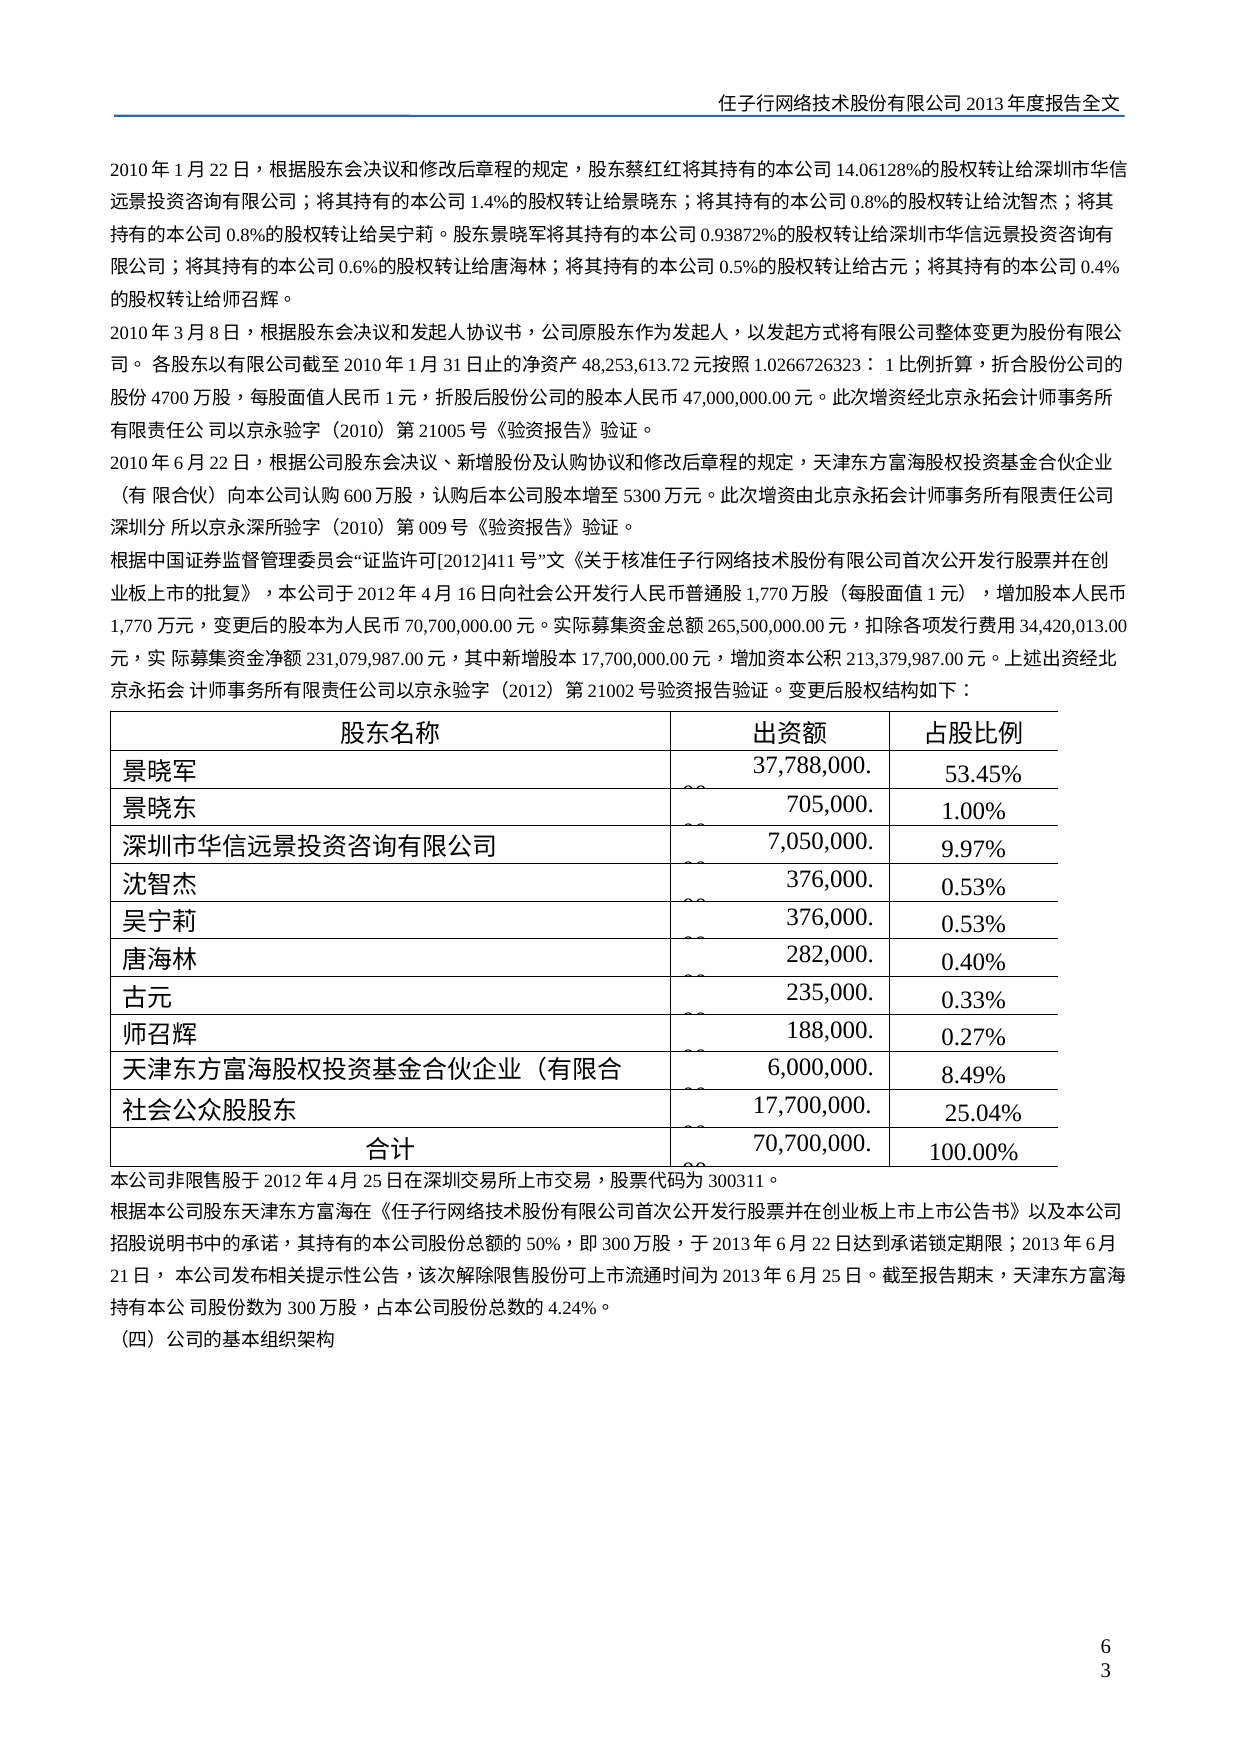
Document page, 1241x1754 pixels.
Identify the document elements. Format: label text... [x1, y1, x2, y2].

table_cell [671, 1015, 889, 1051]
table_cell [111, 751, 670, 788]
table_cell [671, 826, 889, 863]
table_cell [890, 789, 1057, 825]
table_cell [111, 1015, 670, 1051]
text 2010年6月22日，根据公司股东会决议、新增股份及认购协议和修改后章程的规定，天津东方富海股权投资基金合伙企业（有 限合伙）向本公司认购600万股，认购后本公司股本增至5300万元。此次增资由北京永拓会计师事务所有限责任公司深圳分 所以京永深所验字（2010）第009号《验资报告》验证。 [110, 443, 1128, 541]
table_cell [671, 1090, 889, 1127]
text 本公司非限售股于2012年4月25日在深圳交易所上市交易，股票代码为300311。 [110, 1167, 1128, 1193]
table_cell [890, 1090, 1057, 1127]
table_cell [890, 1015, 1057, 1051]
text 根据本公司股东天津东方富海在《任子行网络技术股份有限公司首次公开发行股票并在创业板上市上市公告书》以及本公司 招股说明书中的承诺，其持有的本公司股份总额的50%，即300万股，于2013年6月22日达到承诺锁定期限；2013年6月21日， 本公司发布相关提示性公告，该次解除限售股份可上市流通时间为2013年6月25日。截至报告期末，天津东方富海持有本公 司股份数为300万股，占本公司股份总数的4.24%。 [110, 1193, 1128, 1321]
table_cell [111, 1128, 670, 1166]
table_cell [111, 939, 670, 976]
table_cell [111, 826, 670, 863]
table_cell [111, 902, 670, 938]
text 2010年1月22日，根据股东会决议和修改后章程的规定，股东蔡红红将其持有的本公司14.06128%的股权转让给深圳市华信 远景投资咨询有限公司；将其持有的本公司1.4%的股权转让给景晓东；将其持有的本公司0.8%的股权转让给沈智杰；将其 持有的本公司0.8%的股权转让给吴宁莉。股东景晓军将其持有的本公司0.93872%的股权转让给深圳市华信远景投资咨询有 限公司；将其持有的本公司0.6%的股权转让给唐海林；将其持有的本公司0.5%的股权转让给古元；将其持有的本公司0.4% 的股权转让给师召辉。 [110, 150, 1128, 313]
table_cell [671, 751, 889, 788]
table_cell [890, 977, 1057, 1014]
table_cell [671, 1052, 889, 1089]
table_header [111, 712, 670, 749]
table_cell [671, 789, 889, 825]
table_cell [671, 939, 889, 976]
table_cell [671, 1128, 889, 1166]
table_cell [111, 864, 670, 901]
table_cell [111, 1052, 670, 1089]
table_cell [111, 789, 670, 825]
text 2010年3月8日，根据股东会决议和发起人协议书，公司原股东作为发起人，以发起方式将有限公司整体变更为股份有限公司。 各股东以有限公司截至2010年1月31日止的净资产48,253,613.72元按照1.0266726323： 1比例折算，折合股份公司的股份4700 万股，每股面值人民币1元，折股后股份公司的股本人民币47,000,000.00元。此次增资经北京永拓会计师事务所有限责任公 司以京永验字（2010）第21005号《验资报告》验证。 [110, 313, 1128, 443]
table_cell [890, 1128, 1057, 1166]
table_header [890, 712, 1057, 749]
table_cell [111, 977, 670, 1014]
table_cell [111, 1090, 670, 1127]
text 根据中国证券监督管理委员会“证监许可[2012]411号”文《关于核准任子行网络技术股份有限公司首次公开发行股票并在创 业板上市的批复》，本公司于2012年4月16日向社会公开发行人民币普通股1,770万股（每股面值1元），增加股本人民币1,770 万元，变更后的股本为人民币70,700,000.00元。实际募集资金总额265,500,000.00元，扣除各项发行费用34,420,013.00元，实 际募集资金净额231,079,987.00元，其中新增股本17,700,000.00元，增加资本公积213,379,987.00元。上述出资经北京永拓会 计师事务所有限责任公司以京永验字（2012）第21002号验资报告验证。变更后股权结构如下： [110, 541, 1128, 704]
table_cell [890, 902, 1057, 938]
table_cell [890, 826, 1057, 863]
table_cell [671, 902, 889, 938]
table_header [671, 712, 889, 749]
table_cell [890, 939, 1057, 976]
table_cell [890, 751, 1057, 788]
text （四）公司的基本组织架构 [110, 1321, 1128, 1353]
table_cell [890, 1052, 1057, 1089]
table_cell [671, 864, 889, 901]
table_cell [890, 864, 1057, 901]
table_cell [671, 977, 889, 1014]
